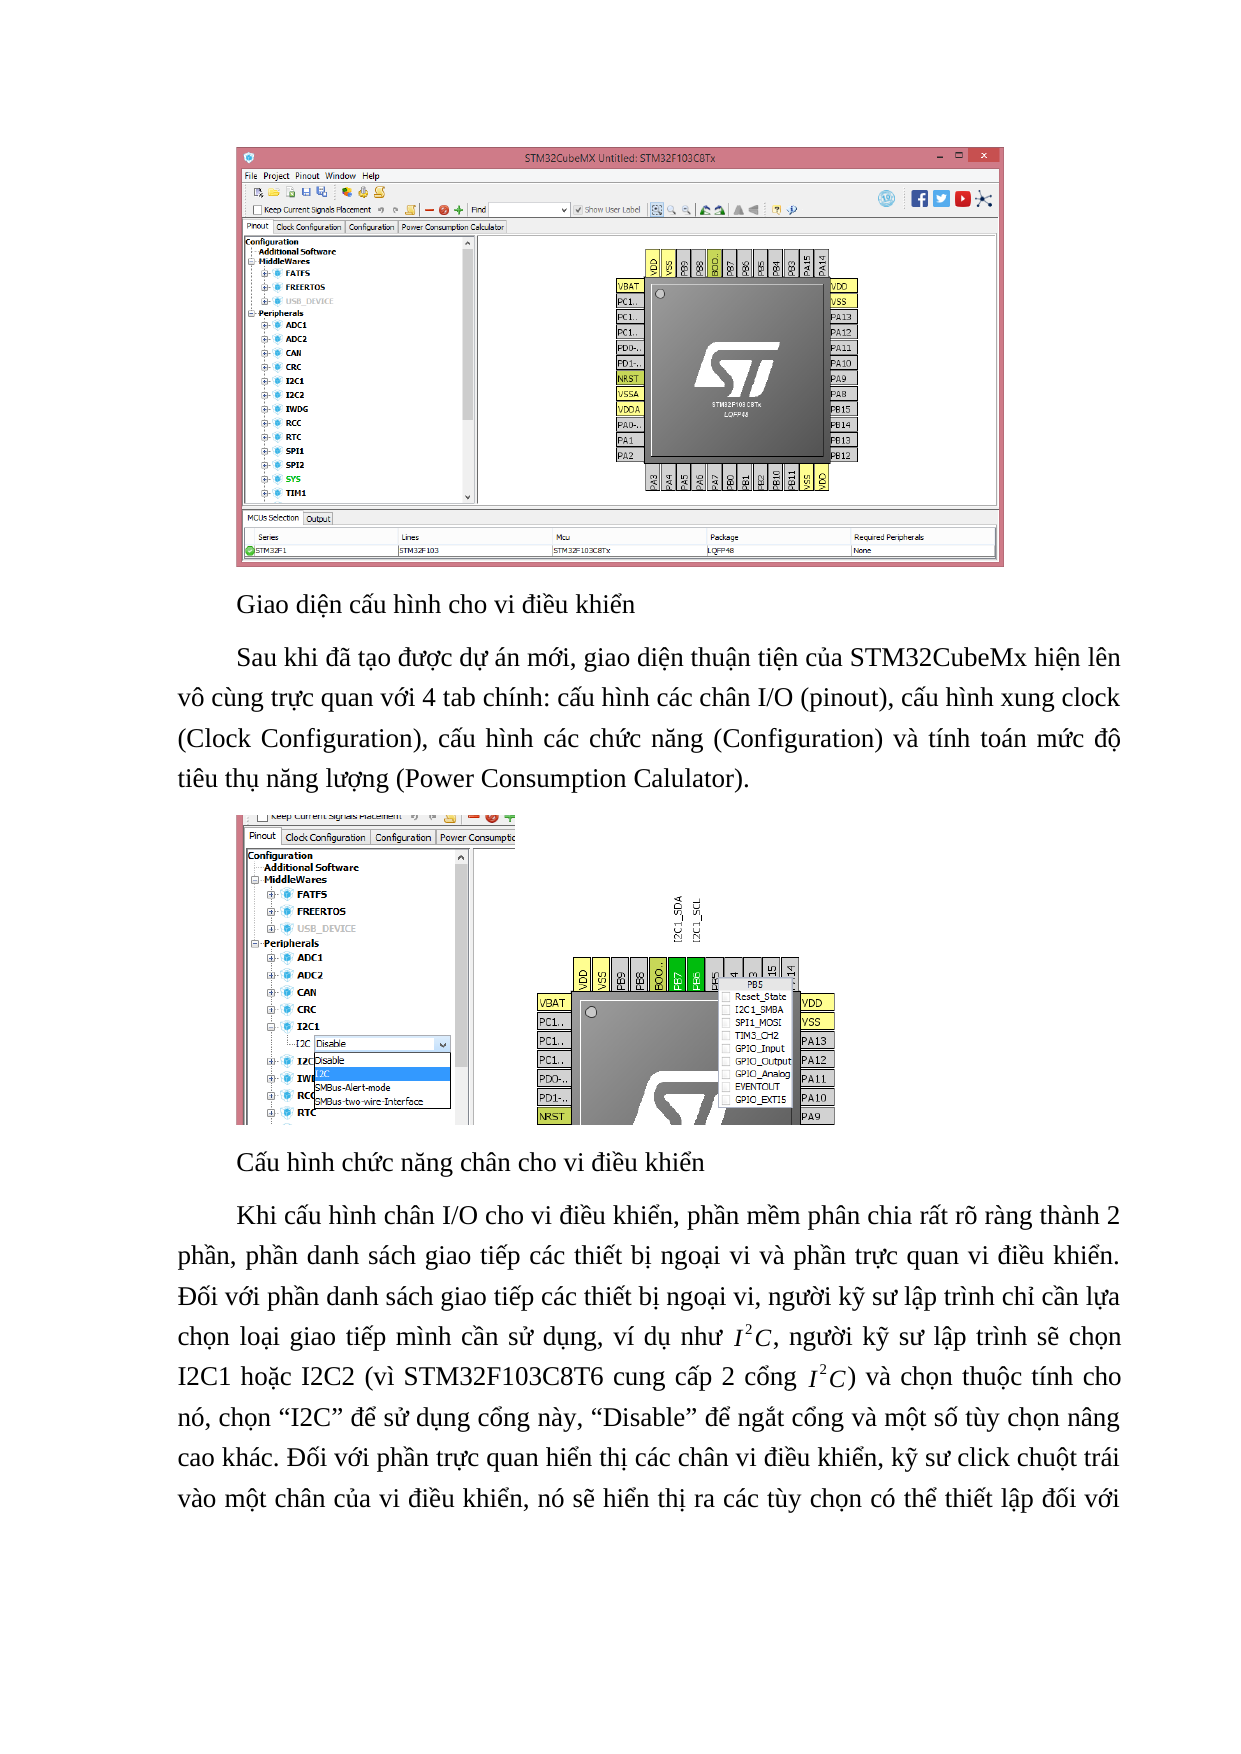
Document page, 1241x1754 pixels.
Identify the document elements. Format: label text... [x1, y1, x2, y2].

text Sau khi đã tạo được dự án mới, giao diện thuận tiện của STM32CubeMx hiện lên vô cùng trực quan với 4 tab chính: cấu hình các chân I/O (pinout), cấu hình xung clock (Clock Configuration), cấu hình các chức năng (Configuration) và tính toán mức độ tiêu thụ năng lượng (Power Consumption Calulator). [177, 641, 1122, 793]
picture [236, 815, 515, 1125]
picture [236, 147, 1004, 567]
picture [521, 882, 852, 1125]
text Cấu hình chức năng chân cho vi điều khiển [177, 1146, 1122, 1177]
text Giao diện cấu hình cho vi điều khiển [177, 588, 1122, 619]
